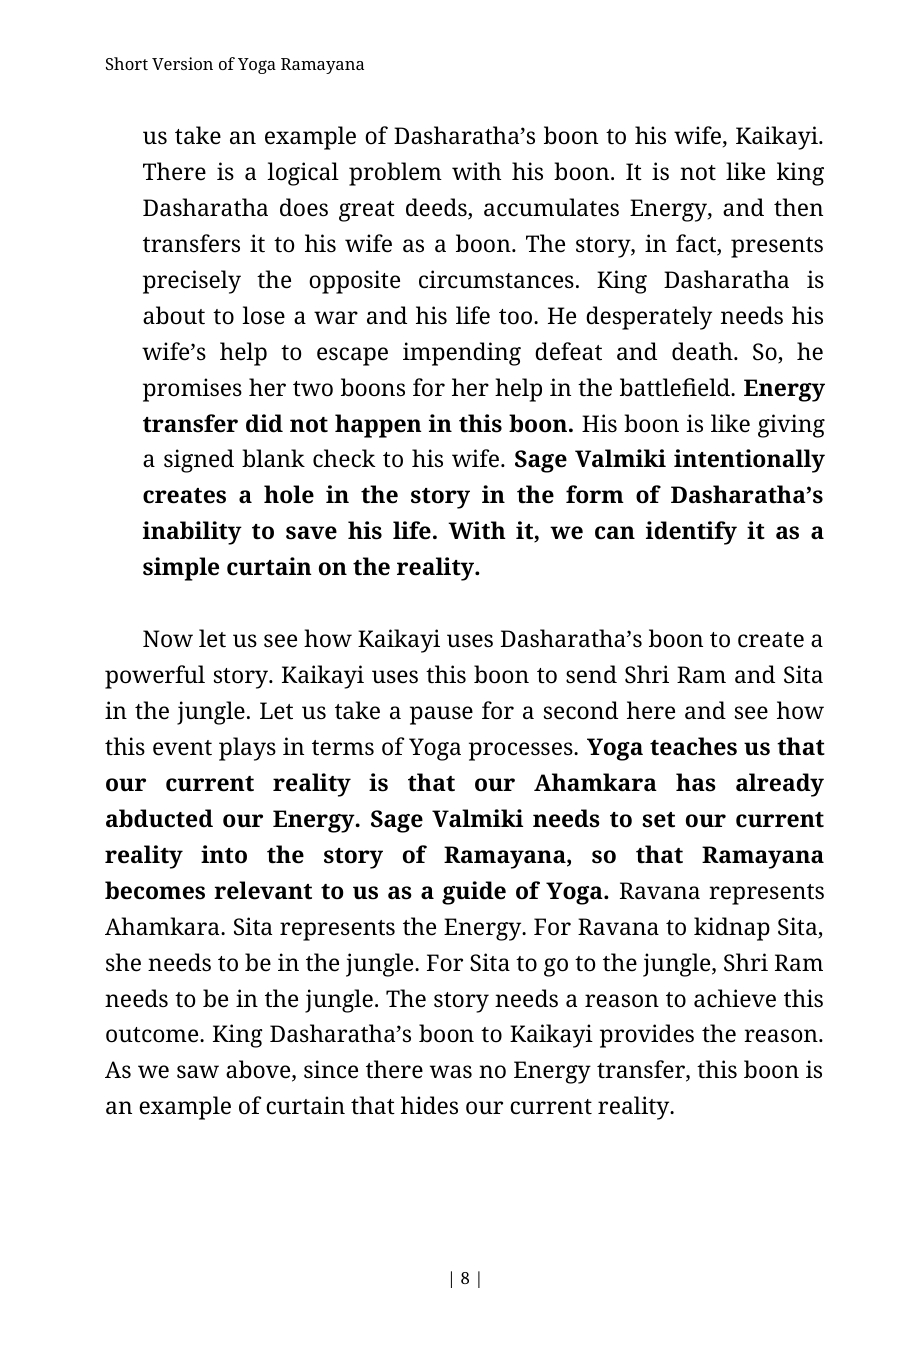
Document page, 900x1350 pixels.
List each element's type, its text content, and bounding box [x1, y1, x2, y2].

text Now let us see how Kaikayi uses Dasharatha’s boon to create a powerful story. Kaikayi uses this boon to send Shri Ram and Sita in the jungle. Let us take a pause for a second here and see how this event plays in terms of Yoga processes. Yoga teaches us that our current reality is that our Ahamkara has already abducted our Energy. Sage Valmiki needs to set our current reality into the story of Ramayana, so that Ramayana becomes relevant to us as a guide of Yoga. Ravana represents Ahamkara. Sita represents the Energy. For Ravana to kidnap Sita, she needs to be in the jungle. For Sita to go to the jungle, Shri Ram needs to be in the jungle. The story needs a reason to achieve this outcome. King Dasharatha’s boon to Kaikayi provides the reason. As we saw above, since there was no Energy transfer, this boon is an example of curtain that hides our current reality. [105, 623, 825, 1122]
